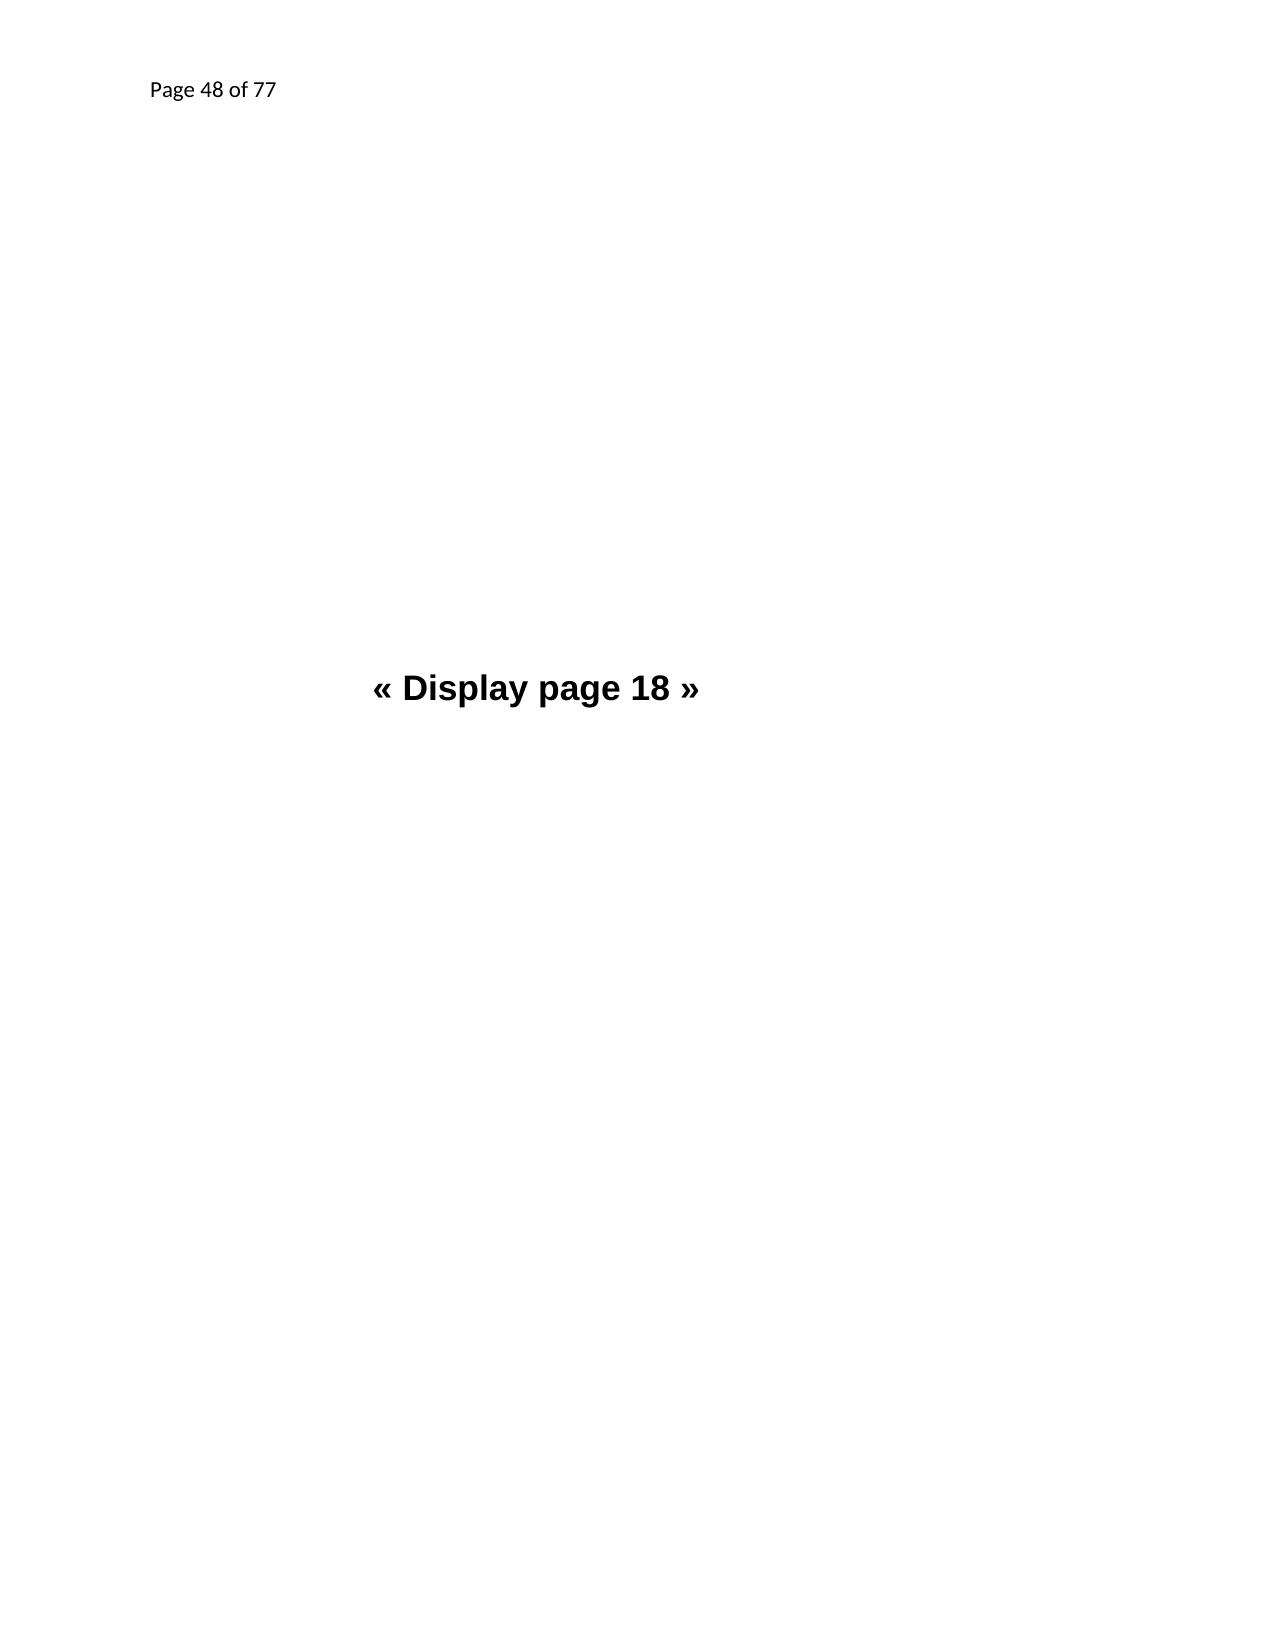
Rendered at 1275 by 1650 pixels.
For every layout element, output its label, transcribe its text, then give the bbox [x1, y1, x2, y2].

list « Display page 18 » [225, 667, 1125, 707]
